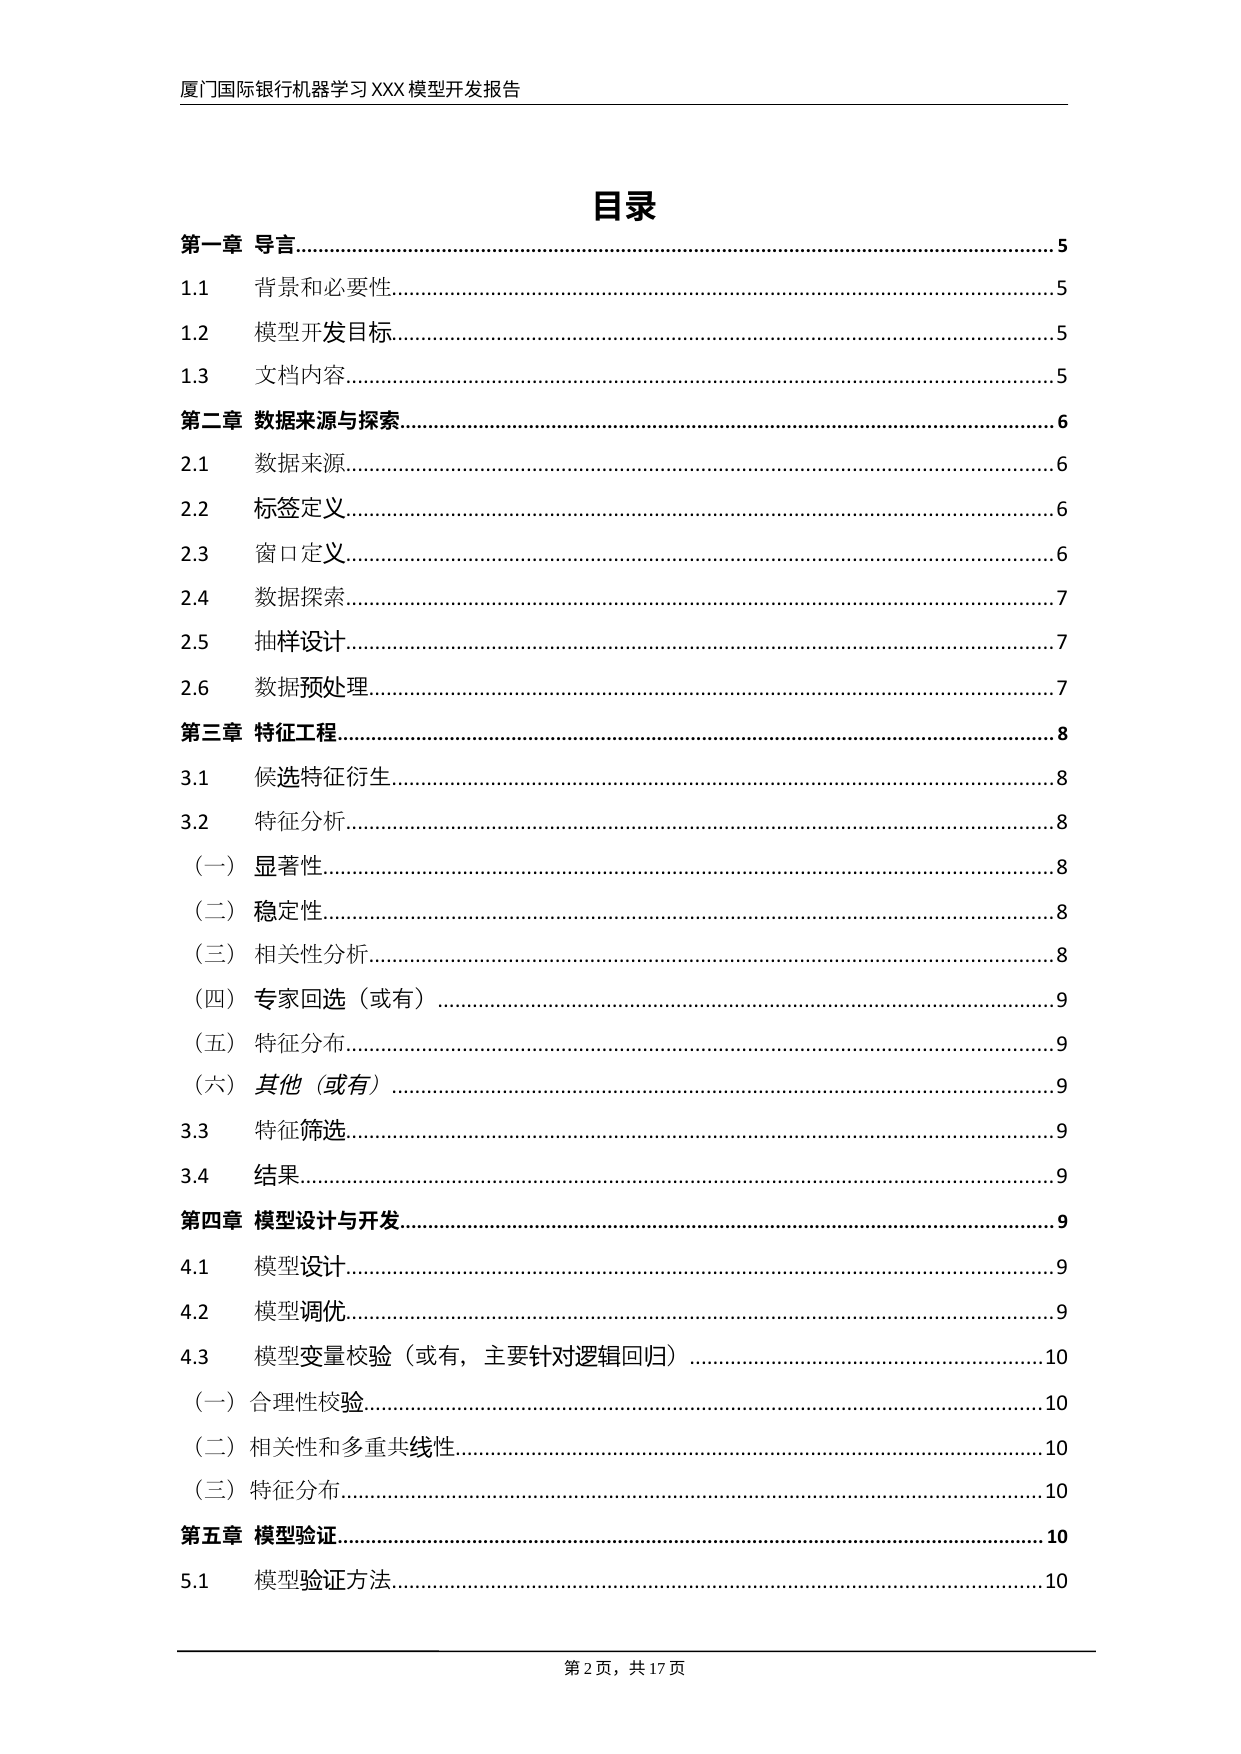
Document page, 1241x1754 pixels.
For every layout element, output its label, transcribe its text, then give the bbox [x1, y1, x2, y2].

text 目录 [180, 180, 1068, 228]
text 4.2 模型调优 9 [180, 1295, 1068, 1325]
text 2.5 抽样设计 7 [180, 625, 1068, 656]
text 2.4 数据探索 7 [180, 583, 1068, 611]
text （一） 显著性 8 [180, 849, 1068, 880]
text 3.4 结果 9 [180, 1159, 1068, 1190]
text （四） 专家回选（或有） 9 [180, 983, 1068, 1014]
text 3.2 特征分析 8 [180, 807, 1068, 835]
text 3.1 候选特征衍生 8 [180, 761, 1068, 792]
text （六） 其他（或有） 9 [180, 1071, 1068, 1099]
text （一）合理性校验 10 [180, 1386, 1068, 1416]
text 第三章 特征工程 8 [180, 716, 1068, 746]
text 第四章 模型设计与开发 9 [180, 1205, 1068, 1235]
text （二） 稳定性 8 [180, 895, 1068, 926]
text 2.1 数据来源 6 [180, 449, 1068, 477]
text 2.6 数据预处理 7 [180, 670, 1068, 701]
text 4.1 模型设计 9 [180, 1250, 1068, 1280]
text 1.3 文档内容 5 [180, 362, 1068, 390]
text （三） 相关性分析 8 [180, 941, 1068, 969]
text （二）相关性和多重共线性 10 [180, 1431, 1068, 1461]
text 2.2 标签定义 6 [180, 492, 1068, 523]
text 3.3 特征筛选 9 [180, 1114, 1068, 1144]
text 第二章 数据来源与探索 6 [180, 404, 1068, 434]
text 第一章 导言 5 [180, 228, 1068, 258]
text （五） 特征分布 9 [180, 1029, 1068, 1057]
text 4.3 模型变量校验（或有，主要针对逻辑回归） 10 [180, 1340, 1068, 1371]
text 第五章 模型验证 10 [180, 1519, 1068, 1549]
text 5.1 模型验证方法 10 [180, 1564, 1068, 1595]
text 2.3 窗口定义 6 [180, 538, 1068, 568]
text （三）特征分布 10 [180, 1476, 1068, 1504]
text 1.1 背景和必要性 5 [180, 273, 1068, 301]
text 1.2 模型开发目标 5 [180, 316, 1068, 347]
